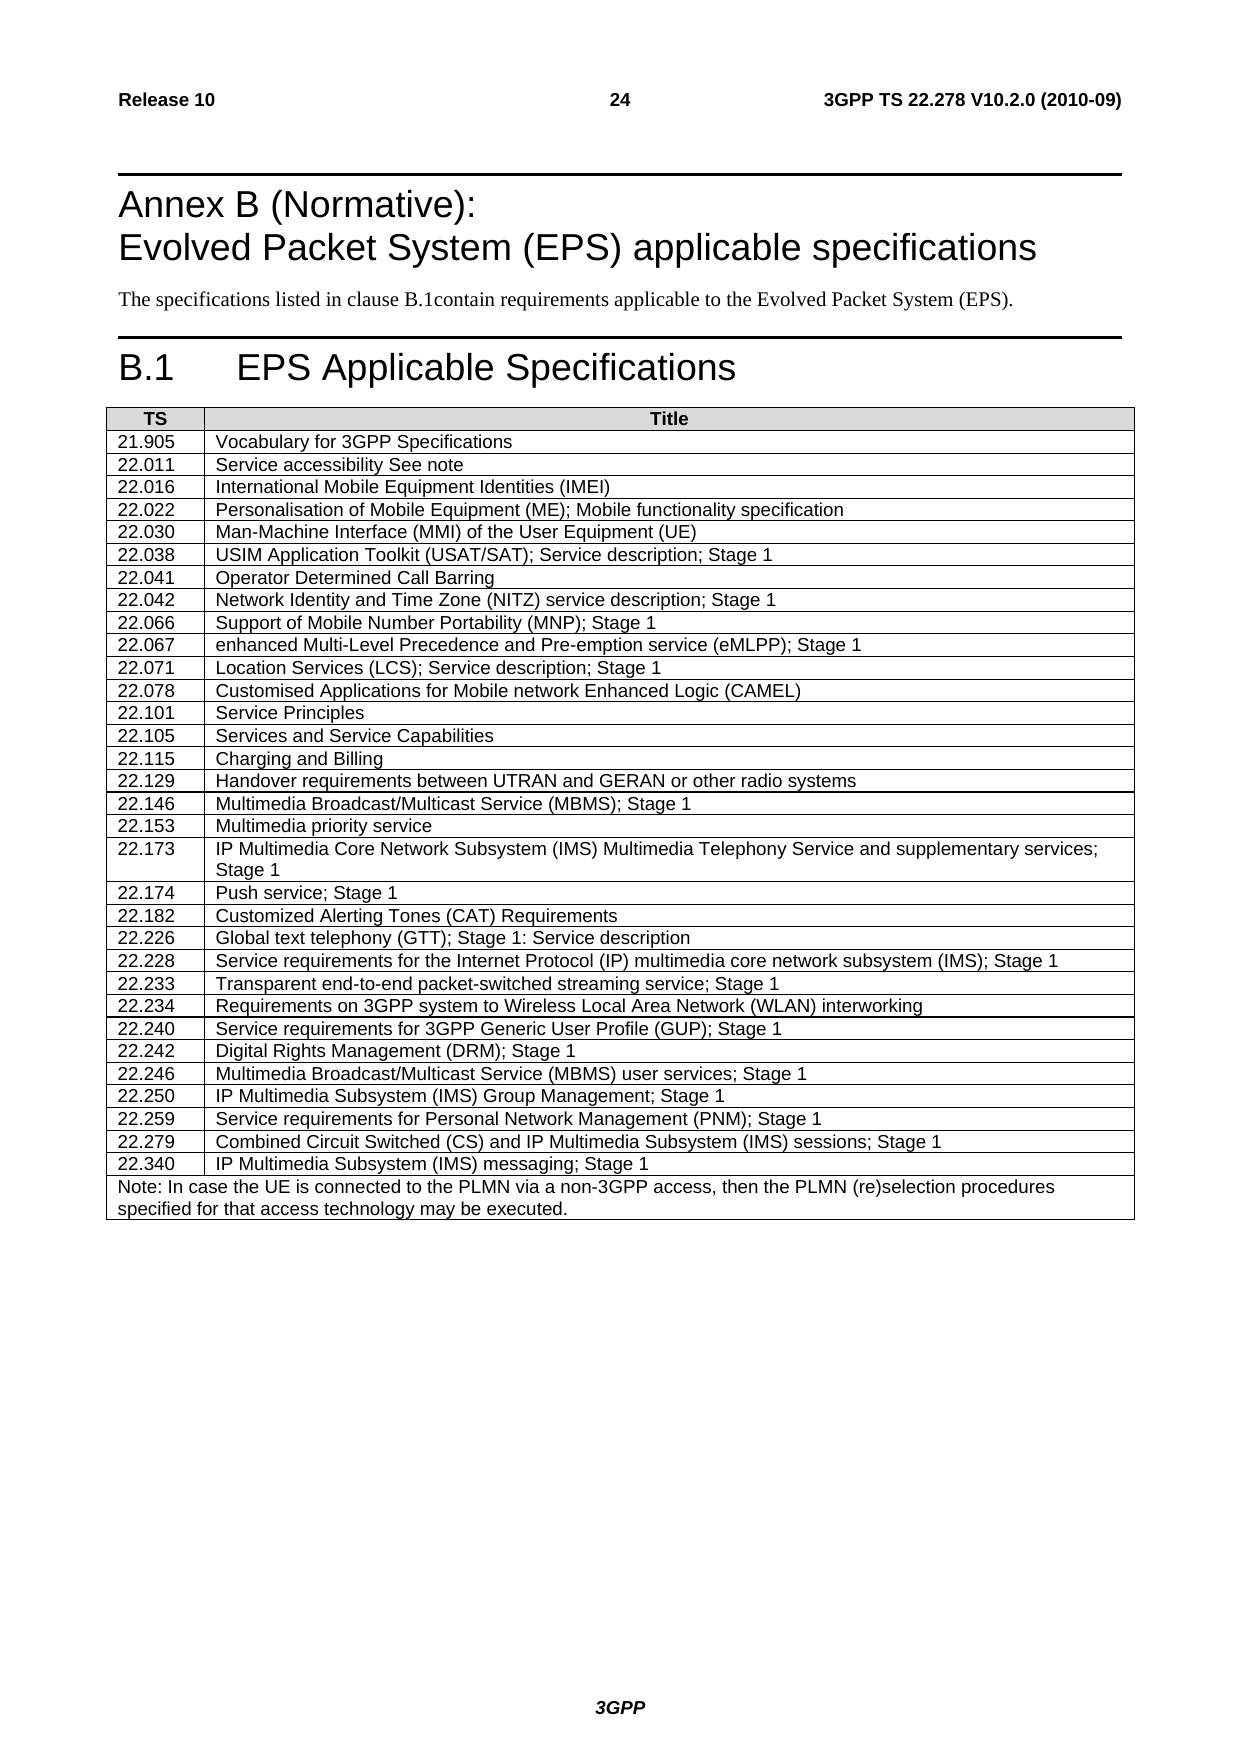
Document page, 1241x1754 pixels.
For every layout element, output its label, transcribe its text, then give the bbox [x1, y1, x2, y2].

table_cell Handover requirements between UTRAN and GERAN or other radio systems [205, 770, 1134, 791]
table_cell USIM Application Toolkit (USAT/SAT); Service description; Stage 1 [205, 544, 1134, 565]
table_cell 22.340 [107, 1153, 204, 1175]
table_cell International Mobile Equipment Identities (IMEI) [205, 476, 1134, 498]
table_cell 22.242 [107, 1040, 204, 1062]
table_cell 22.228 [107, 950, 204, 971]
table_cell Service Principles [205, 702, 1134, 724]
table_cell Multimedia priority service [205, 815, 1134, 837]
table_cell 22.153 [107, 815, 204, 837]
table_cell Operator Determined Call Barring [205, 566, 1134, 588]
table_cell Combined Circuit Switched (CS) and IP Multimedia Subsystem (IMS) sessions; Stage 1 [205, 1131, 1134, 1152]
table_cell IP Multimedia Core Network Subsystem (IMS) Multimedia Telephony Service and supplementary services; Stage 1 [205, 838, 1134, 881]
table_cell 22.030 [107, 521, 204, 543]
table_cell 22.042 [107, 589, 204, 611]
text The specifications listed in clause B.1contain requirements applicable to the Evolved Packet System (EPS). [118, 287, 1122, 311]
table_cell Service requirements for the Internet Protocol (IP) multimedia core network subsystem (IMS); Stage 1 [205, 950, 1134, 971]
table_cell Service requirements for 3GPP Generic User Profile (GUP); Stage 1 [205, 1018, 1134, 1039]
table_cell Personalisation of Mobile Equipment (ME); Mobile functionality specification [205, 499, 1134, 520]
table_cell Multimedia Broadcast/Multicast Service (MBMS); Stage 1 [205, 793, 1134, 814]
table_cell 22.115 [107, 747, 204, 769]
table_cell 22.038 [107, 544, 204, 565]
table_cell 22.234 [107, 995, 204, 1016]
table_cell 22.226 [107, 927, 204, 949]
table_cell 22.182 [107, 905, 204, 926]
table_cell 22.146 [107, 793, 204, 814]
table_cell Service accessibility See note [205, 454, 1134, 475]
table_cell Note: In case the UE is connected to the PLMN via a non-3GPP access, then the PLMN (re)selection procedures specified for that access technology may be executed. [107, 1176, 1134, 1219]
table_cell 22.016 [107, 476, 204, 498]
table_cell 22.233 [107, 972, 204, 994]
table_cell Location Services (LCS); Service description; Stage 1 [205, 657, 1134, 678]
table_cell 22.240 [107, 1018, 204, 1039]
table_cell IP Multimedia Subsystem (IMS) Group Management; Stage 1 [205, 1085, 1134, 1107]
subtitle Annex B (Normative): Evolved Packet System (EPS) applicable specifications [118, 176, 1122, 268]
table_cell Multimedia Broadcast/Multicast Service (MBMS) user services; Stage 1 [205, 1063, 1134, 1084]
table_cell 22.105 [107, 725, 204, 746]
table_cell 22.071 [107, 657, 204, 678]
table_cell Customised Applications for Mobile network Enhanced Logic (CAMEL) [205, 680, 1134, 701]
table_cell 22.067 [107, 634, 204, 656]
table_cell Requirements on 3GPP system to Wireless Local Area Network (WLAN) interworking [205, 995, 1134, 1016]
table_cell 21.905 [107, 431, 204, 452]
table_cell Digital Rights Management (DRM); Stage 1 [205, 1040, 1134, 1062]
subtitle B.1 EPS Applicable Specifications [118, 339, 1122, 388]
table_cell 22.246 [107, 1063, 204, 1084]
table_cell Transparent end-to-end packet-switched streaming service; Stage 1 [205, 972, 1134, 994]
table_cell 22.250 [107, 1085, 204, 1107]
table_cell Global text telephony (GTT); Stage 1: Service description [205, 927, 1134, 949]
table_header Title [205, 408, 1134, 430]
table_cell Vocabulary for 3GPP Specifications [205, 431, 1134, 452]
table_cell enhanced Multi-Level Precedence and Pre-emption service (eMLPP); Stage 1 [205, 634, 1134, 656]
table_cell IP Multimedia Subsystem (IMS) messaging; Stage 1 [205, 1153, 1134, 1175]
table_cell Push service; Stage 1 [205, 882, 1134, 903]
table_cell 22.259 [107, 1108, 204, 1129]
table_cell Charging and Billing [205, 747, 1134, 769]
table_cell 22.129 [107, 770, 204, 791]
table_cell 22.011 [107, 454, 204, 475]
table_cell 22.022 [107, 499, 204, 520]
table_cell Service requirements for Personal Network Management (PNM); Stage 1 [205, 1108, 1134, 1129]
table_cell Customized Alerting Tones (CAT) Requirements [205, 905, 1134, 926]
table_cell 22.041 [107, 566, 204, 588]
table_cell 22.066 [107, 612, 204, 633]
table_cell 22.279 [107, 1131, 204, 1152]
table_cell 22.101 [107, 702, 204, 724]
table_cell Services and Service Capabilities [205, 725, 1134, 746]
table_cell 22.078 [107, 680, 204, 701]
table_header TS [107, 408, 204, 430]
table_cell 22.173 [107, 838, 204, 881]
table_cell Support of Mobile Number Portability (MNP); Stage 1 [205, 612, 1134, 633]
table_cell Man-Machine Interface (MMI) of the User Equipment (UE) [205, 521, 1134, 543]
table_cell 22.174 [107, 882, 204, 903]
table_cell Network Identity and Time Zone (NITZ) service description; Stage 1 [205, 589, 1134, 611]
